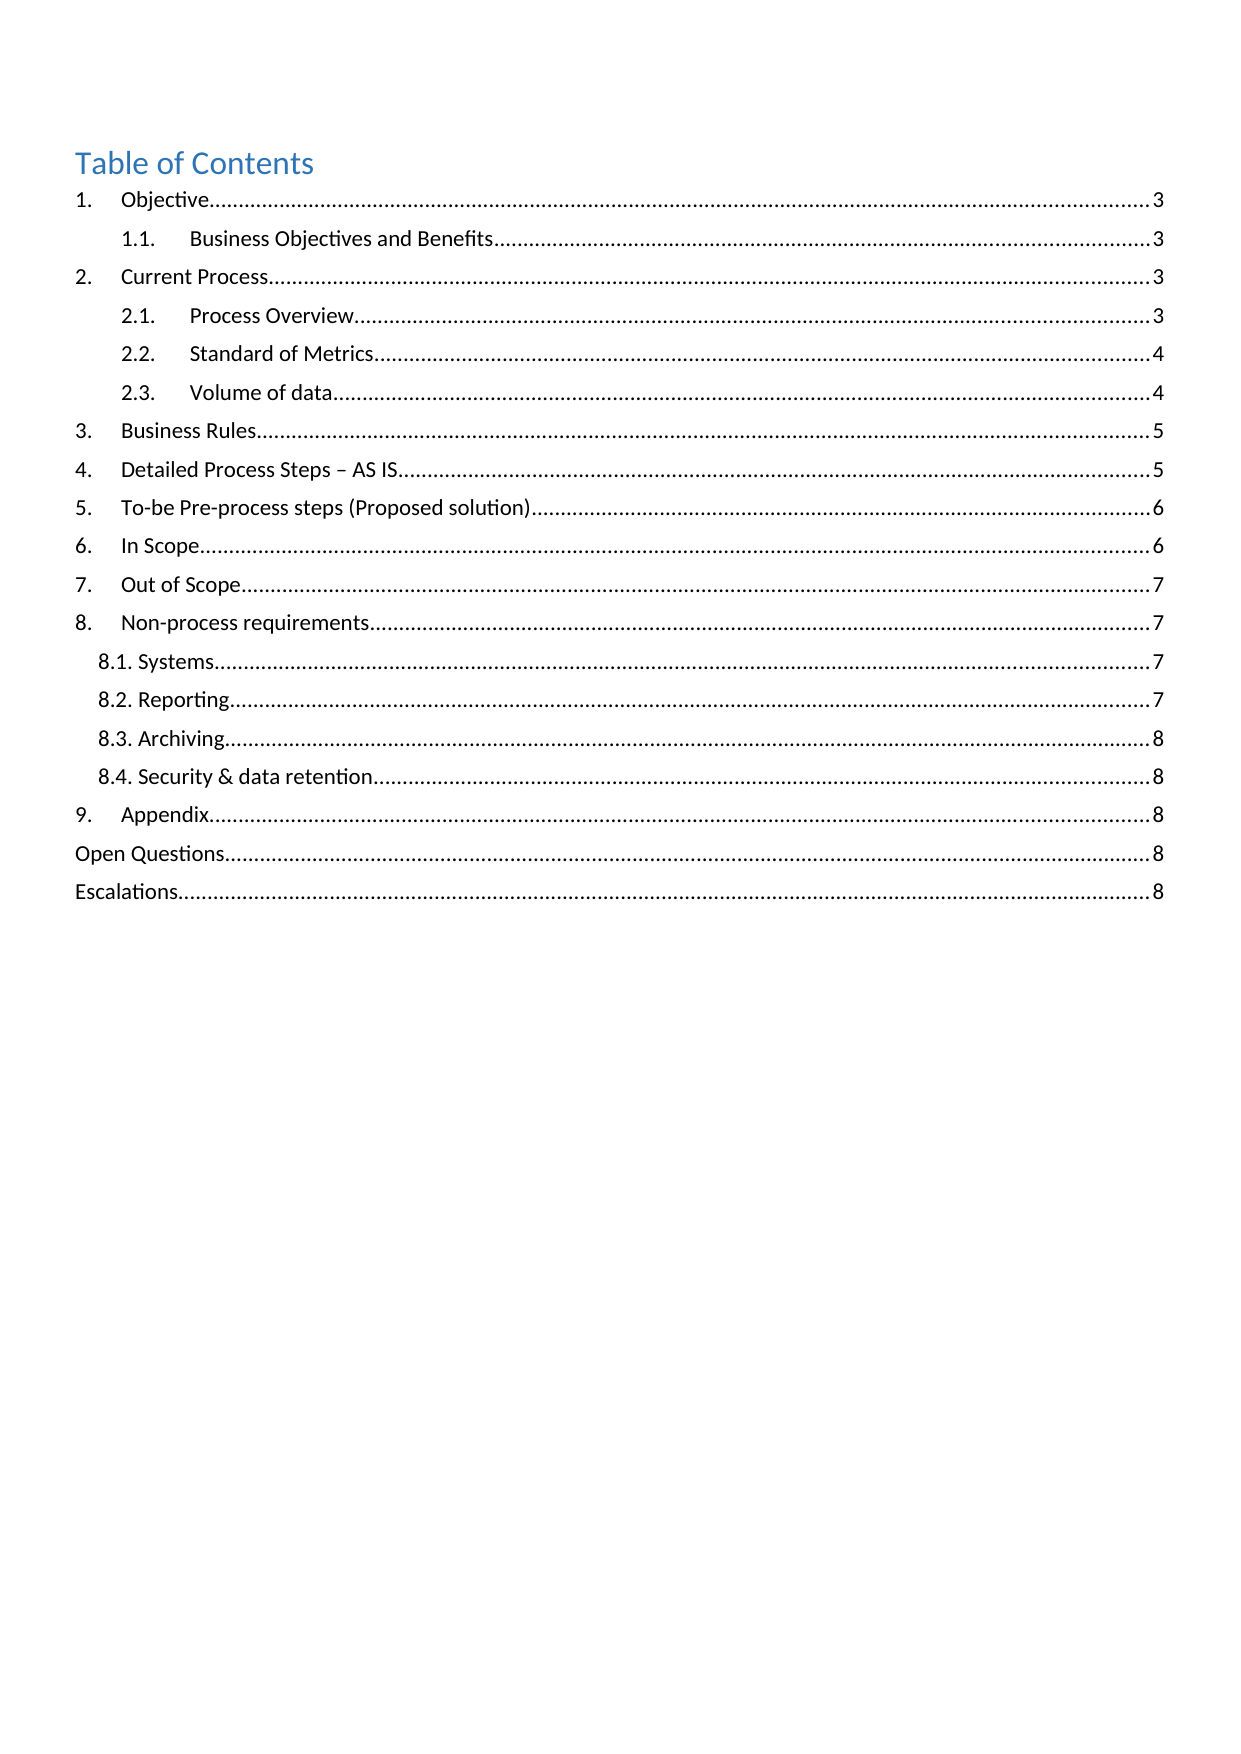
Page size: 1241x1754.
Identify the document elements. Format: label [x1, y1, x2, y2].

picture [164, 697, 170, 706]
picture [0, 697, 1237, 1082]
picture [176, 697, 182, 706]
